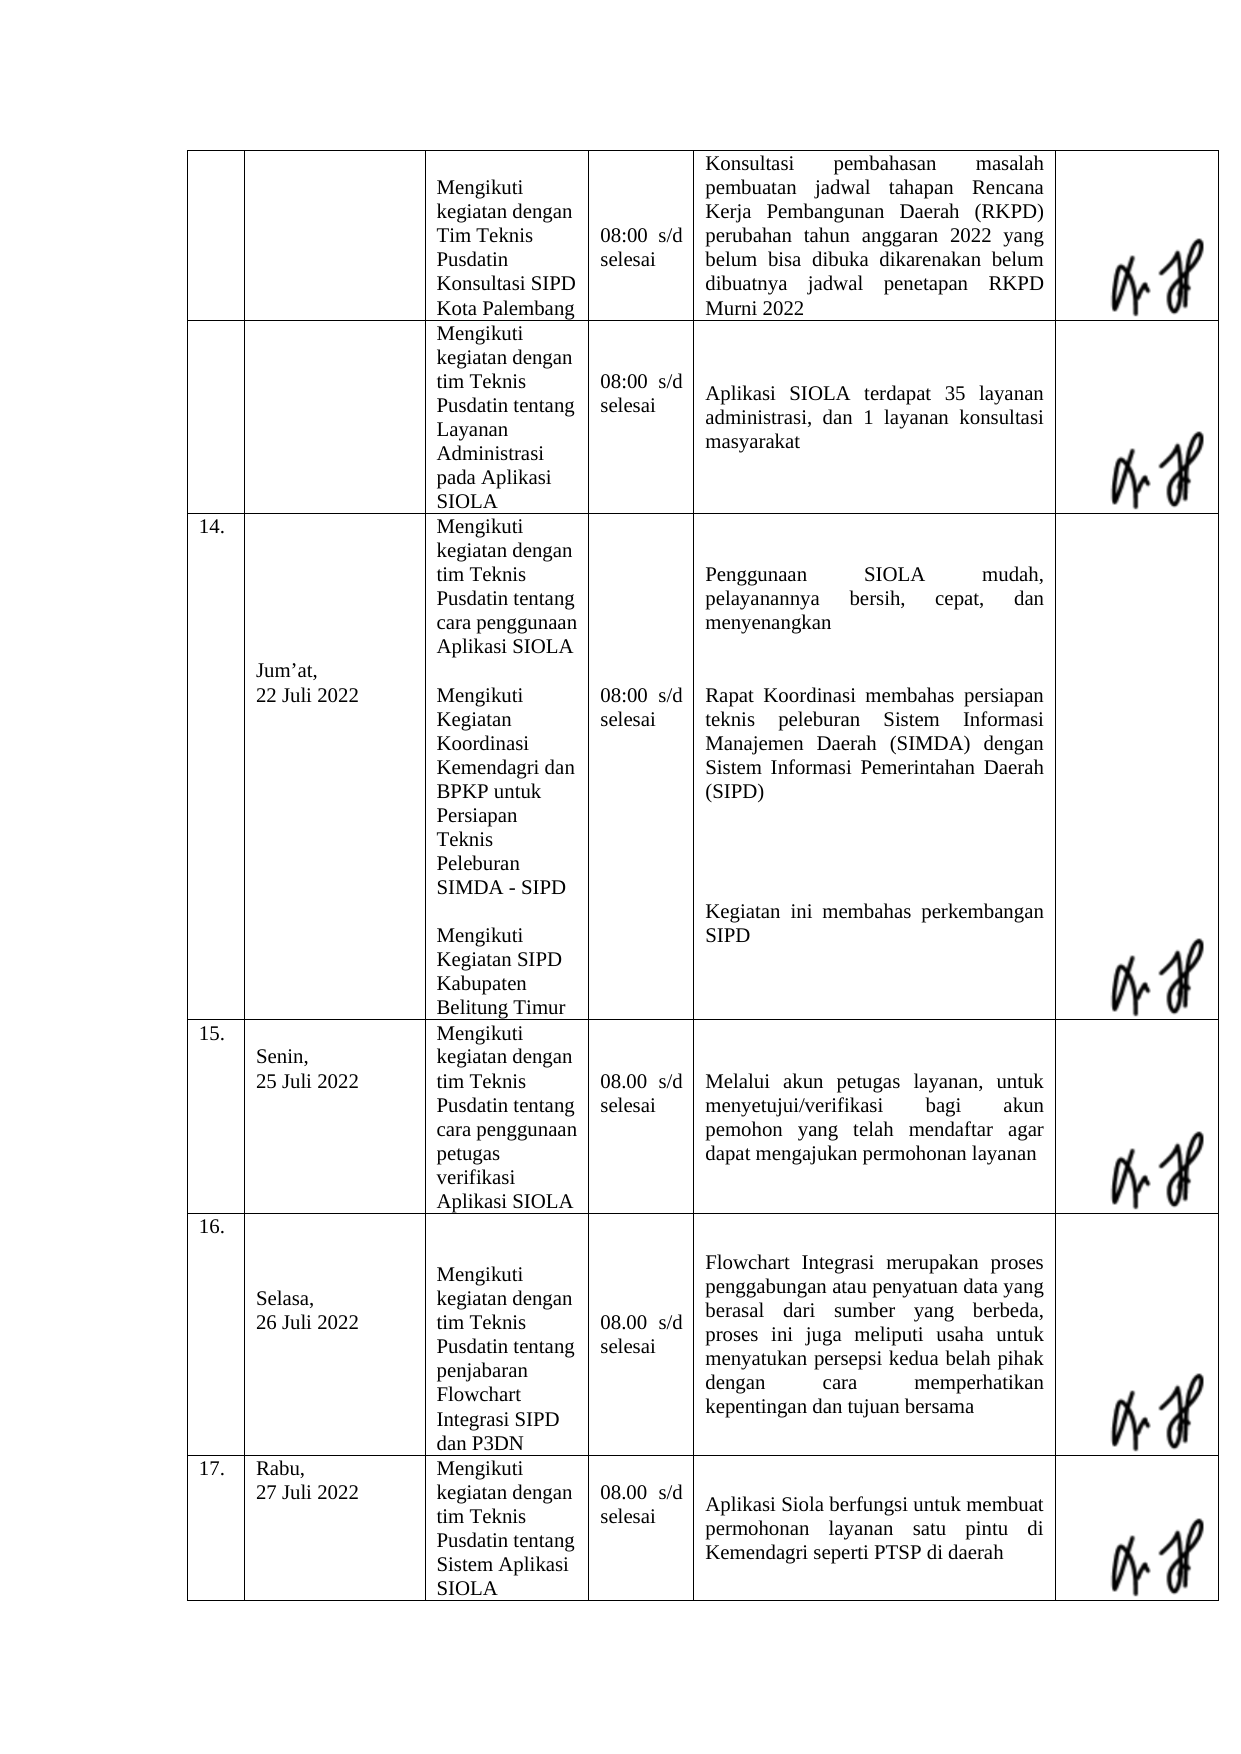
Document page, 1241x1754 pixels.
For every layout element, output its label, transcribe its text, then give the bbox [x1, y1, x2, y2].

table_cell Mengikuti kegiatan dengan tim Teknis Pusdatin tentang penjabaran Flowchart Integrasi SIPD dan P3DN [426, 1214, 588, 1454]
table_cell Mengikuti kegiatan dengan Tim Teknis Pusdatin Konsultasi SIPD Kota Palembang [426, 151, 588, 319]
picture [1106, 234, 1208, 320]
table_cell 16. [188, 1214, 244, 1454]
picture [1106, 1515, 1208, 1600]
table_cell [1056, 1456, 1218, 1600]
table_cell 15. [188, 1020, 244, 1213]
table_cell Penggunaan SIOLA mudah, pelayanannya bersih, cepat, dan menyenangkan Rapat Koordinasi membahas persiapan teknis peleburan Sistem Informasi Manajemen Daerah (SIMDA) dengan Sistem Informasi Pemerintahan Daerah (SIPD) Kegiatan ini membahas perkembangan SIPD [694, 514, 1055, 1019]
table_cell [1056, 321, 1218, 513]
table_cell Mengikuti kegiatan dengan tim Teknis Pusdatin tentang Layanan Administrasi pada Aplikasi SIOLA [426, 321, 588, 513]
table_cell Selasa, 26 Juli 2022 [245, 1214, 425, 1454]
table_cell [188, 514, 244, 1019]
table_cell 08:00 s/d selesai [589, 321, 693, 513]
picture [1106, 1369, 1208, 1455]
table_cell [188, 151, 244, 319]
table_cell [188, 1456, 244, 1600]
table_cell Jum’at, 22 Juli 2022 [245, 514, 425, 1019]
table_cell 08:00 s/d selesai [589, 151, 693, 319]
table_cell [188, 321, 244, 513]
table_cell Mengikuti kegiatan dengan tim Teknis Pusdatin tentang cara penggunaan petugas verifikasi Aplikasi SIOLA [426, 1020, 588, 1213]
table_cell [1056, 1020, 1218, 1213]
table_cell Aplikasi Siola berfungsi untuk membuat permohonan layanan satu pintu di Kemendagri seperti PTSP di daerah [694, 1456, 1055, 1600]
table_cell [1056, 514, 1218, 1019]
table_cell 08.00 s/d selesai [589, 1456, 693, 1600]
table_cell Senin, 25 Juli 2022 [245, 1020, 425, 1213]
table_cell Mengikuti kegiatan dengan tim Teknis Pusdatin tentang cara penggunaan Aplikasi SIOLA Mengikuti Kegiatan Koordinasi Kemendagri dan BPKP untuk Persiapan Teknis Peleburan SIMDA - SIPD Mengikuti Kegiatan SIPD Kabupaten Belitung Timur [426, 514, 588, 1019]
picture [1106, 428, 1208, 513]
table_cell Flowchart Integrasi merupakan proses penggabungan atau penyatuan data yang berasal dari sumber yang berbeda, proses ini juga meliputi usaha untuk menyatukan persepsi kedua belah pihak dengan cara memperhatikan kepentingan dan tujuan bersama [694, 1214, 1055, 1454]
table_cell Melalui akun petugas layanan, untuk menyetujui/verifikasi bagi akun pemohon yang telah mendaftar agar dapat mengajukan permohonan layanan [694, 1020, 1055, 1213]
table_cell Konsultasi pembahasan masalah pembuatan jadwal tahapan Rencana Kerja Pembangunan Daerah (RKPD) perubahan tahun anggaran 2022 yang belum bisa dibuka dikarenakan belum dibuatnya jadwal penetapan RKPD Murni 2022 [694, 151, 1055, 319]
table_cell Aplikasi SIOLA terdapat 35 layanan administrasi, dan 1 layanan konsultasi masyarakat [694, 321, 1055, 513]
table_cell [1056, 1214, 1218, 1454]
table_cell 08:00 s/d selesai [589, 514, 693, 1019]
table_cell [245, 151, 425, 319]
table_cell 08.00 s/d selesai [589, 1214, 693, 1454]
picture [1106, 934, 1208, 1020]
picture [1106, 1127, 1208, 1213]
table_cell [245, 321, 425, 513]
table_cell 08.00 s/d selesai [589, 1020, 693, 1213]
table_cell [1056, 151, 1218, 319]
table_cell Rabu, 27 Juli 2022 [245, 1456, 425, 1600]
table_cell Mengikuti kegiatan dengan tim Teknis Pusdatin tentang Sistem Aplikasi SIOLA [426, 1456, 588, 1600]
